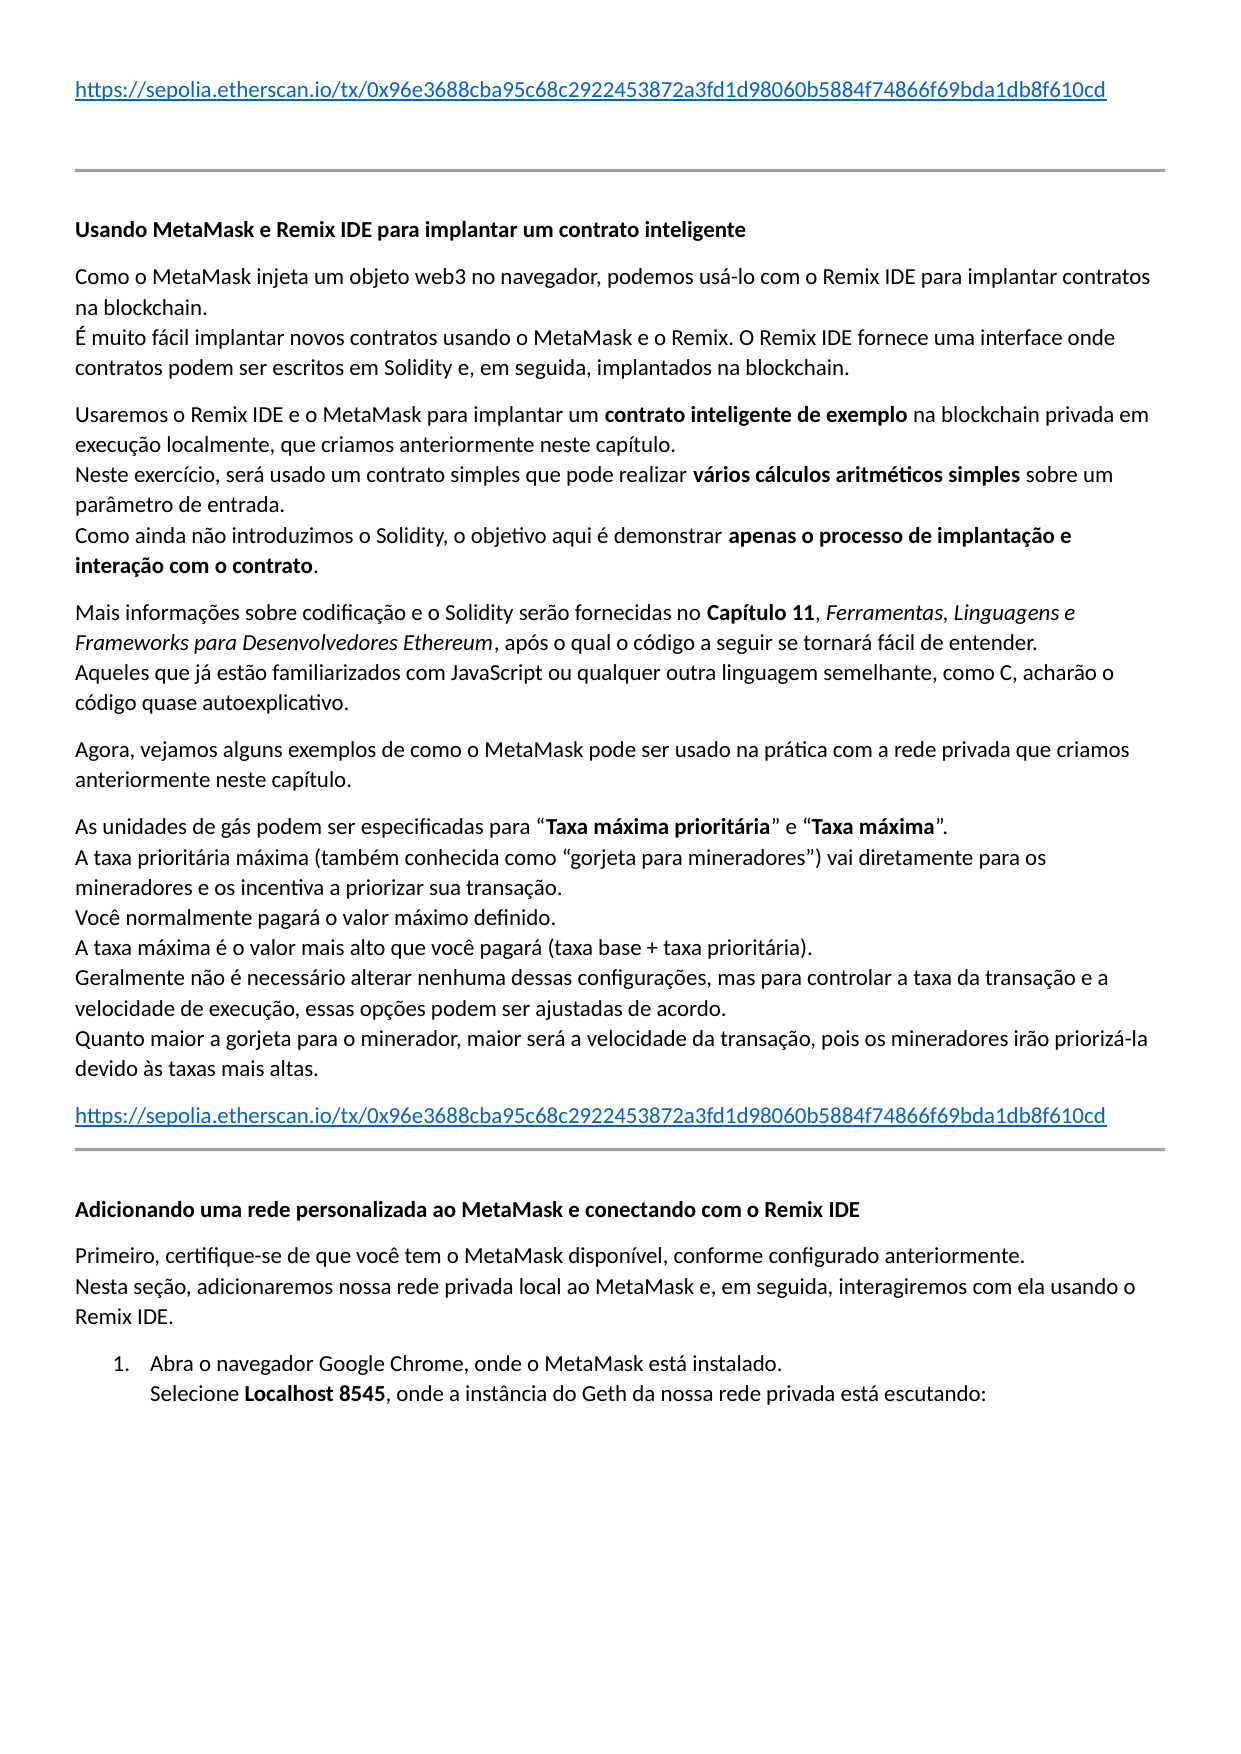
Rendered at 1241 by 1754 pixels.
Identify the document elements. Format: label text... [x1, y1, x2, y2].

text Usando MetaMask e Remix IDE para implantar um contrato inteligente [75, 216, 1165, 244]
text Usaremos o Remix IDE e o MetaMask para implantar um contrato inteligente de exemplo na blockchain privada em execução localmente, que criamos anteriormente neste capítulo. Neste exercício, será usado um contrato simples que pode realizar vários cálculos aritméticos simples sobre um parâmetro de entrada. Como ainda não introduzimos o Solidity, o objetivo aqui é demonstrar apenas o processo de implantação e interação com o contrato. [75, 400, 1165, 579]
text Adicionando uma rede personalizada ao MetaMask e conectando com o Remix IDE [75, 1195, 1165, 1223]
list Abra o navegador Google Chrome, onde o MetaMask está instalado. Selecione Localhost 8545, onde a instância do Geth da nossa rede privada está escutando: [112, 1349, 1165, 1407]
text Agora, vejamos alguns exemplos de como o MetaMask pode ser usado na prática com a rede privada que criamos anteriormente neste capítulo. [75, 735, 1165, 794]
text Mais informações sobre codificação e o Solidity serão fornecidas no Capítulo 11, Ferramentas, Linguagens e Frameworks para Desenvolvedores Ethereum, após o qual o código a seguir se tornará fácil de entender. Aqueles que já estão familiarizados com JavaScript ou qualquer outra linguagem semelhante, como C, acharão o código quase autoexplicativo. [75, 598, 1165, 717]
text https://sepolia.etherscan.io/tx/0x96e3688cba95c68c2922453872a3fd1d98060b5884f74866f69bda1db8f610cd [75, 75, 1165, 103]
text Primeiro, certifique-se de que você tem o MetaMask disponível, conforme configurado anteriormente. Nesta seção, adicionaremos nossa rede privada local ao MetaMask e, em seguida, interagiremos com ela usando o Remix IDE. [75, 1242, 1165, 1330]
text https://sepolia.etherscan.io/tx/0x96e3688cba95c68c2922453872a3fd1d98060b5884f74866f69bda1db8f610cd [75, 1101, 1165, 1129]
text Como o MetaMask injeta um objeto web3 no navegador, podemos usá-lo com o Remix IDE para implantar contratos na blockchain. É muito fácil implantar novos contratos usando o MetaMask e o Remix. O Remix IDE fornece uma interface onde contratos podem ser escritos em Solidity e, em seguida, implantados na blockchain. [75, 262, 1165, 381]
text As unidades de gás podem ser especificadas para “Taxa máxima prioritária” e “Taxa máxima”. A taxa prioritária máxima (também conhecida como “gorjeta para mineradores”) vai diretamente para os mineradores e os incentiva a priorizar sua transação. Você normalmente pagará o valor máximo definido. A taxa máxima é o valor mais alto que você pagará (taxa base + taxa prioritária). Geralmente não é necessário alterar nenhuma dessas configurações, mas para controlar a taxa da transação e a velocidade de execução, essas opções podem ser ajustadas de acordo. Quanto maior a gorjeta para o minerador, maior será a velocidade da transação, pois os mineradores irão priorizá-la devido às taxas mais altas. [75, 812, 1165, 1082]
